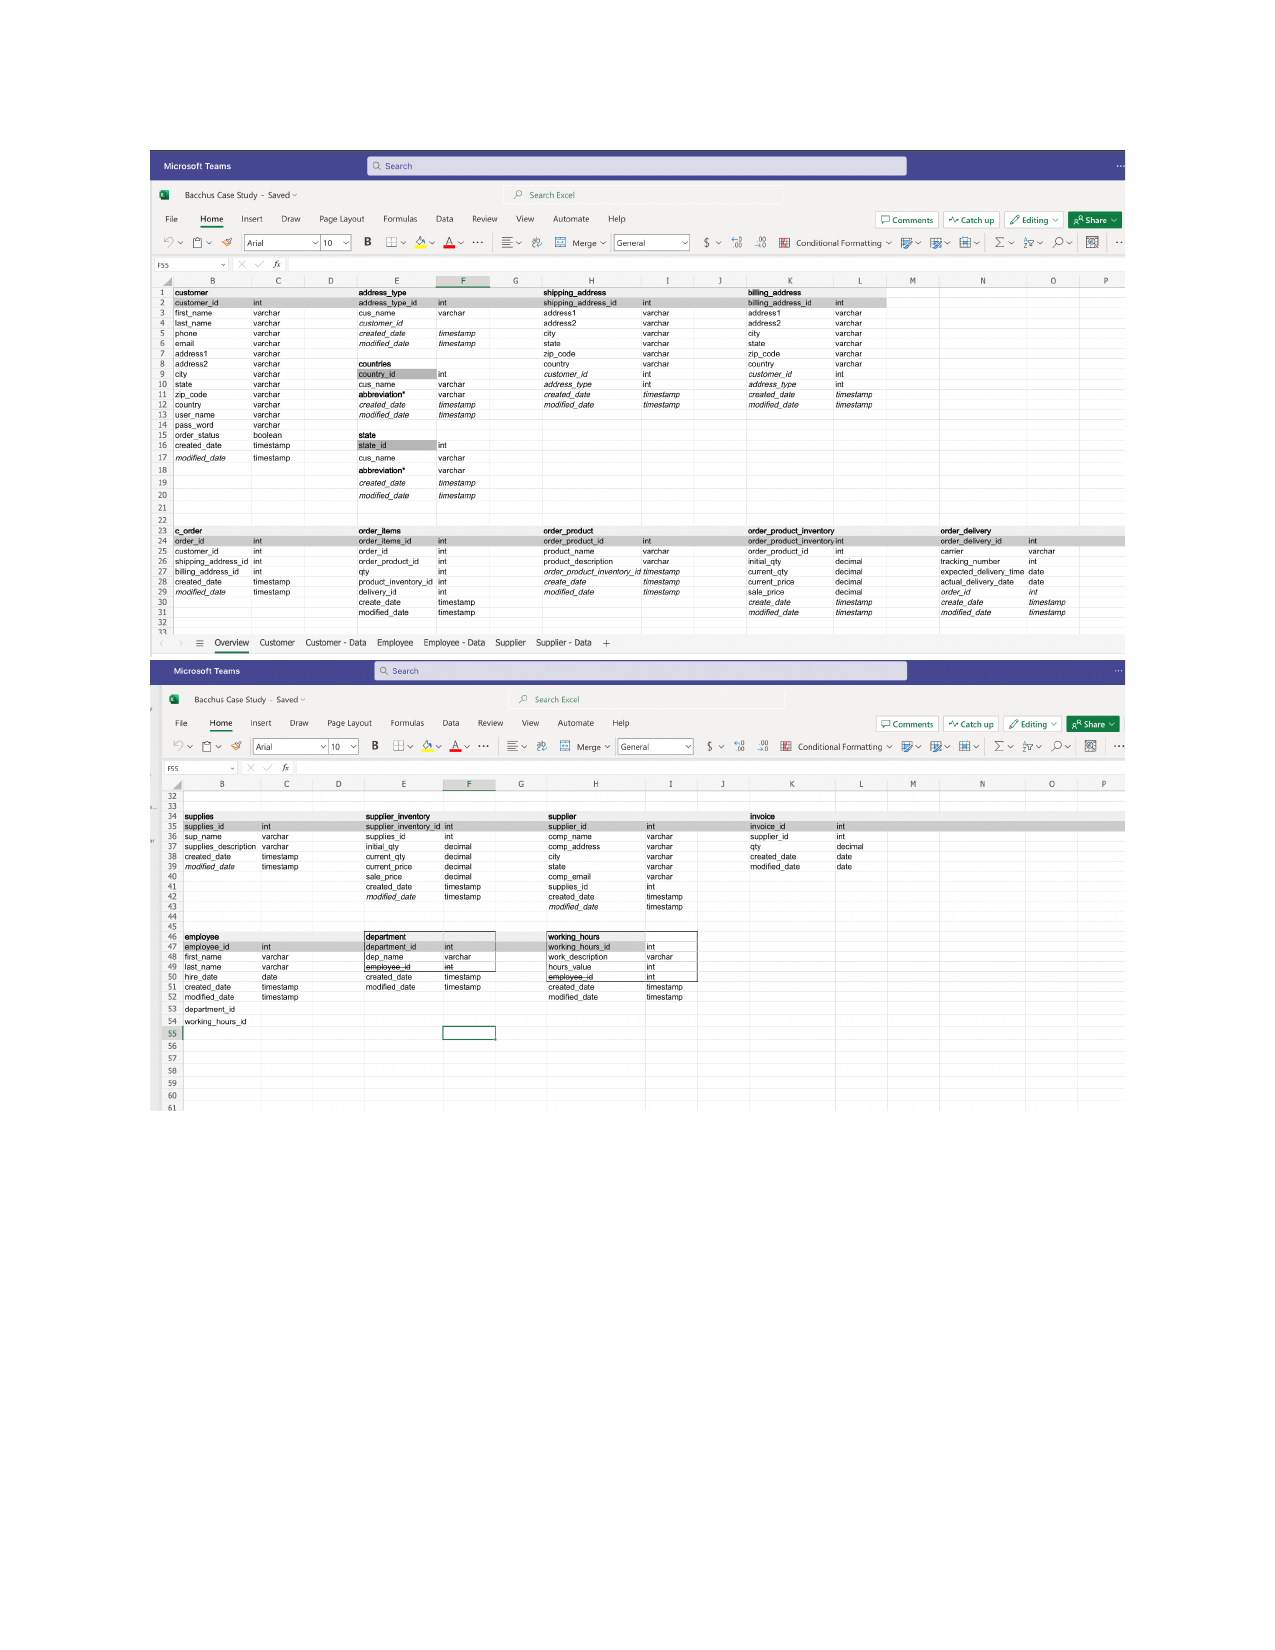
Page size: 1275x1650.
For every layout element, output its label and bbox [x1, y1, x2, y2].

picture [150, 660, 1125, 1111]
picture [150, 150, 1125, 657]
